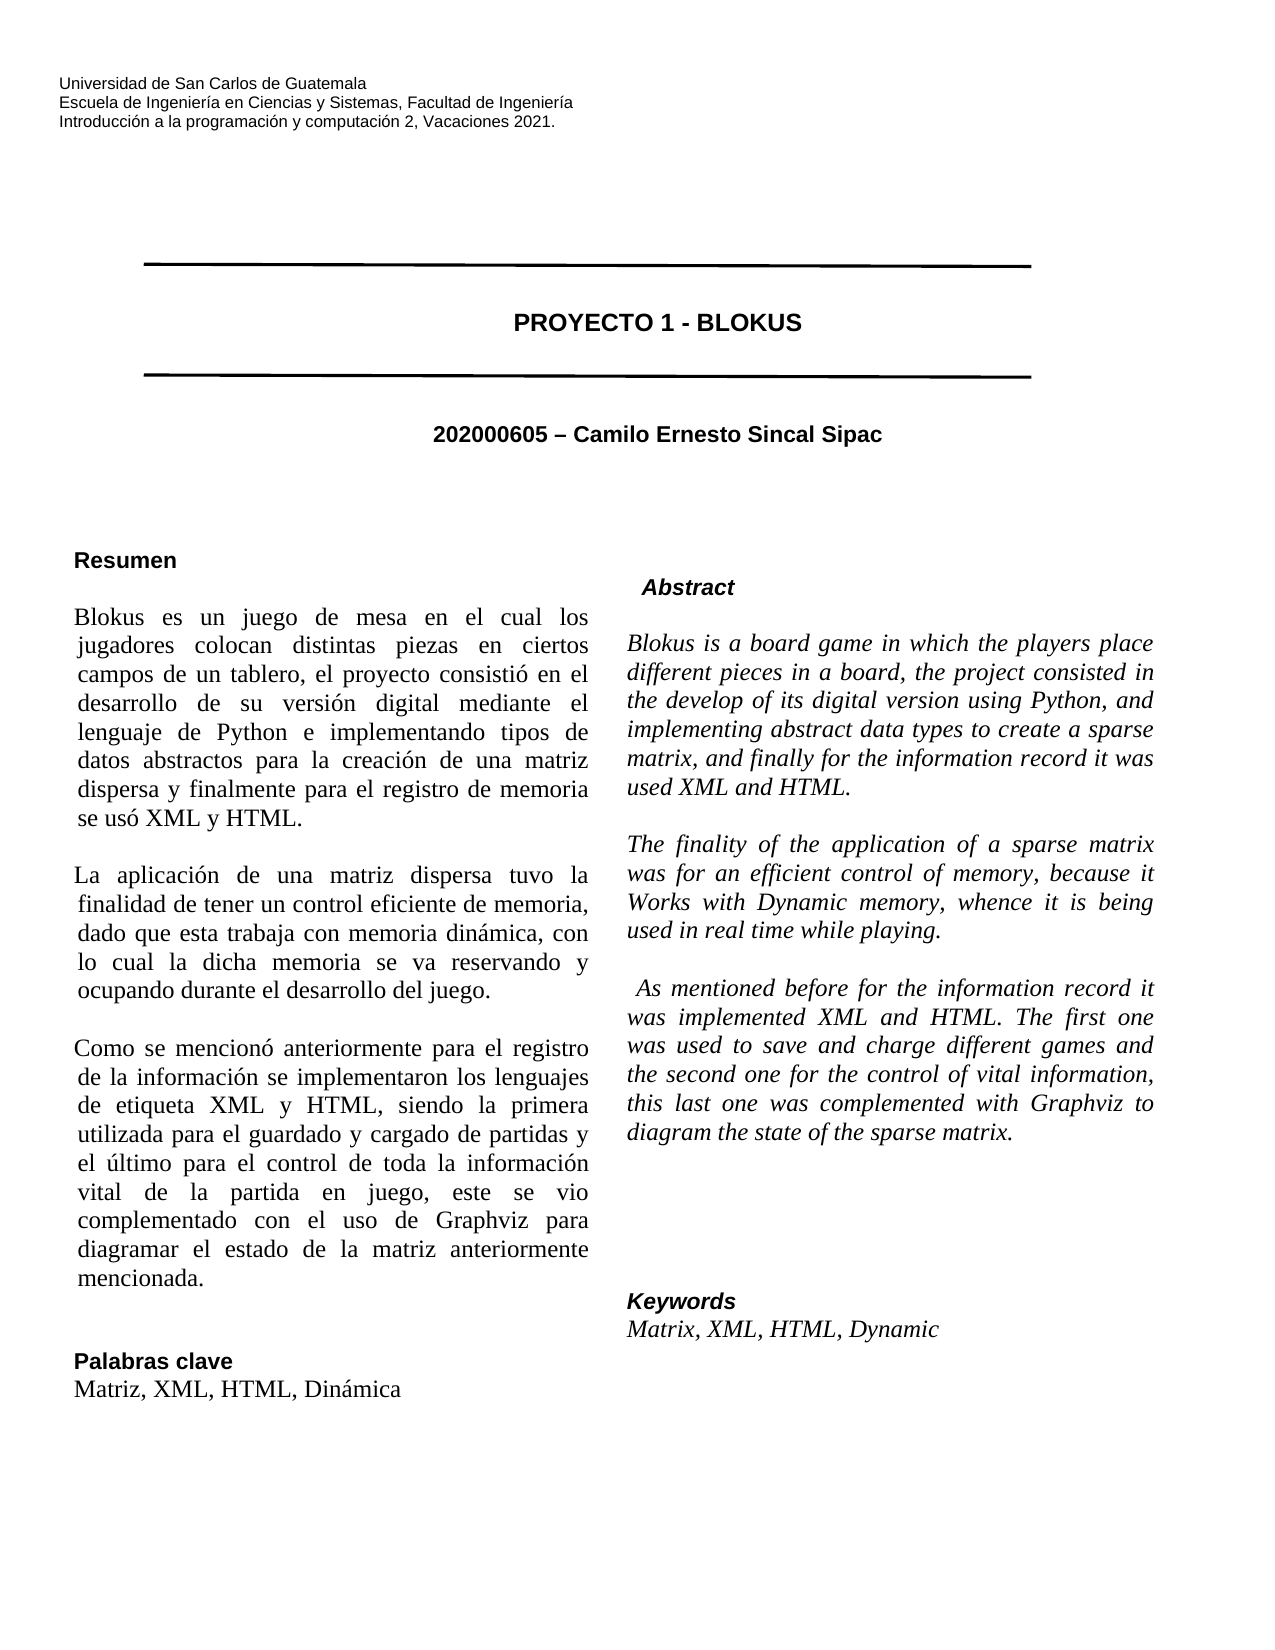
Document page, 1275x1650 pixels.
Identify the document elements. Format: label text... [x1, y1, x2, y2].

text As mentioned before for the information record it was implemented XML and HTML. The first one was used to save and charge different games and the second one for the control of vital information, this last one was complemented with Graphviz to diagram the state of the sparse matrix. [627, 973, 1157, 1146]
text Matriz, XML, HTML, Dinámica [74, 1374, 589, 1403]
table_header PROYECTO 1 - BLOKUS [118, 224, 1198, 364]
text Palabras clave [74, 1348, 589, 1374]
text Matrix, XML, HTML, Dynamic [627, 1314, 1157, 1343]
text Blokus es un juego de mesa en el cual los jugadores colocan distintas piezas en ciertos campos de un tablero, el proyecto consistió en el desarrollo de su versión digital mediante el lenguaje de Python e implementando tipos de datos abstractos para la creación de una matriz dispersa y finalmente para el registro de memoria se usó XML y HTML. [74, 602, 589, 832]
table_cell 202000605 – Camilo Ernesto Sincal Sipac [118, 365, 1198, 547]
text Como se mencionó anteriormente para el registro de la información se implementaron los lenguajes de etiqueta XML y HTML, siendo la primera utilizada para el guardado y cargado de partidas y el último para el control de toda la información vital de la partida en juego, este se vio complementado con el uso de Graphviz para diagramar el estado de la matriz anteriormente mencionada. [74, 1033, 589, 1292]
text The finality of the application of a sparse matrix was for an efficient control of memory, because it Works with Dynamic memory, whence it is being used in real time while playing. [627, 829, 1157, 944]
text La aplicación de una matriz dispersa tuvo la finalidad de tener un control eficiente de memoria, dado que esta trabaja con memoria dinámica, con lo cual la dicha memoria se va reservando y ocupando durante el desarrollo del juego. [74, 860, 589, 1004]
text Blokus is a board game in which the players place different pieces in a board, the project consisted in the develop of its digital version using Python, and implementing abstract data types to create a sparse matrix, and finally for the information record it was used XML and HTML. [627, 628, 1157, 801]
text Resumen [59, 547, 589, 574]
text Abstract [641, 574, 1157, 600]
text Keywords [627, 1288, 1157, 1314]
